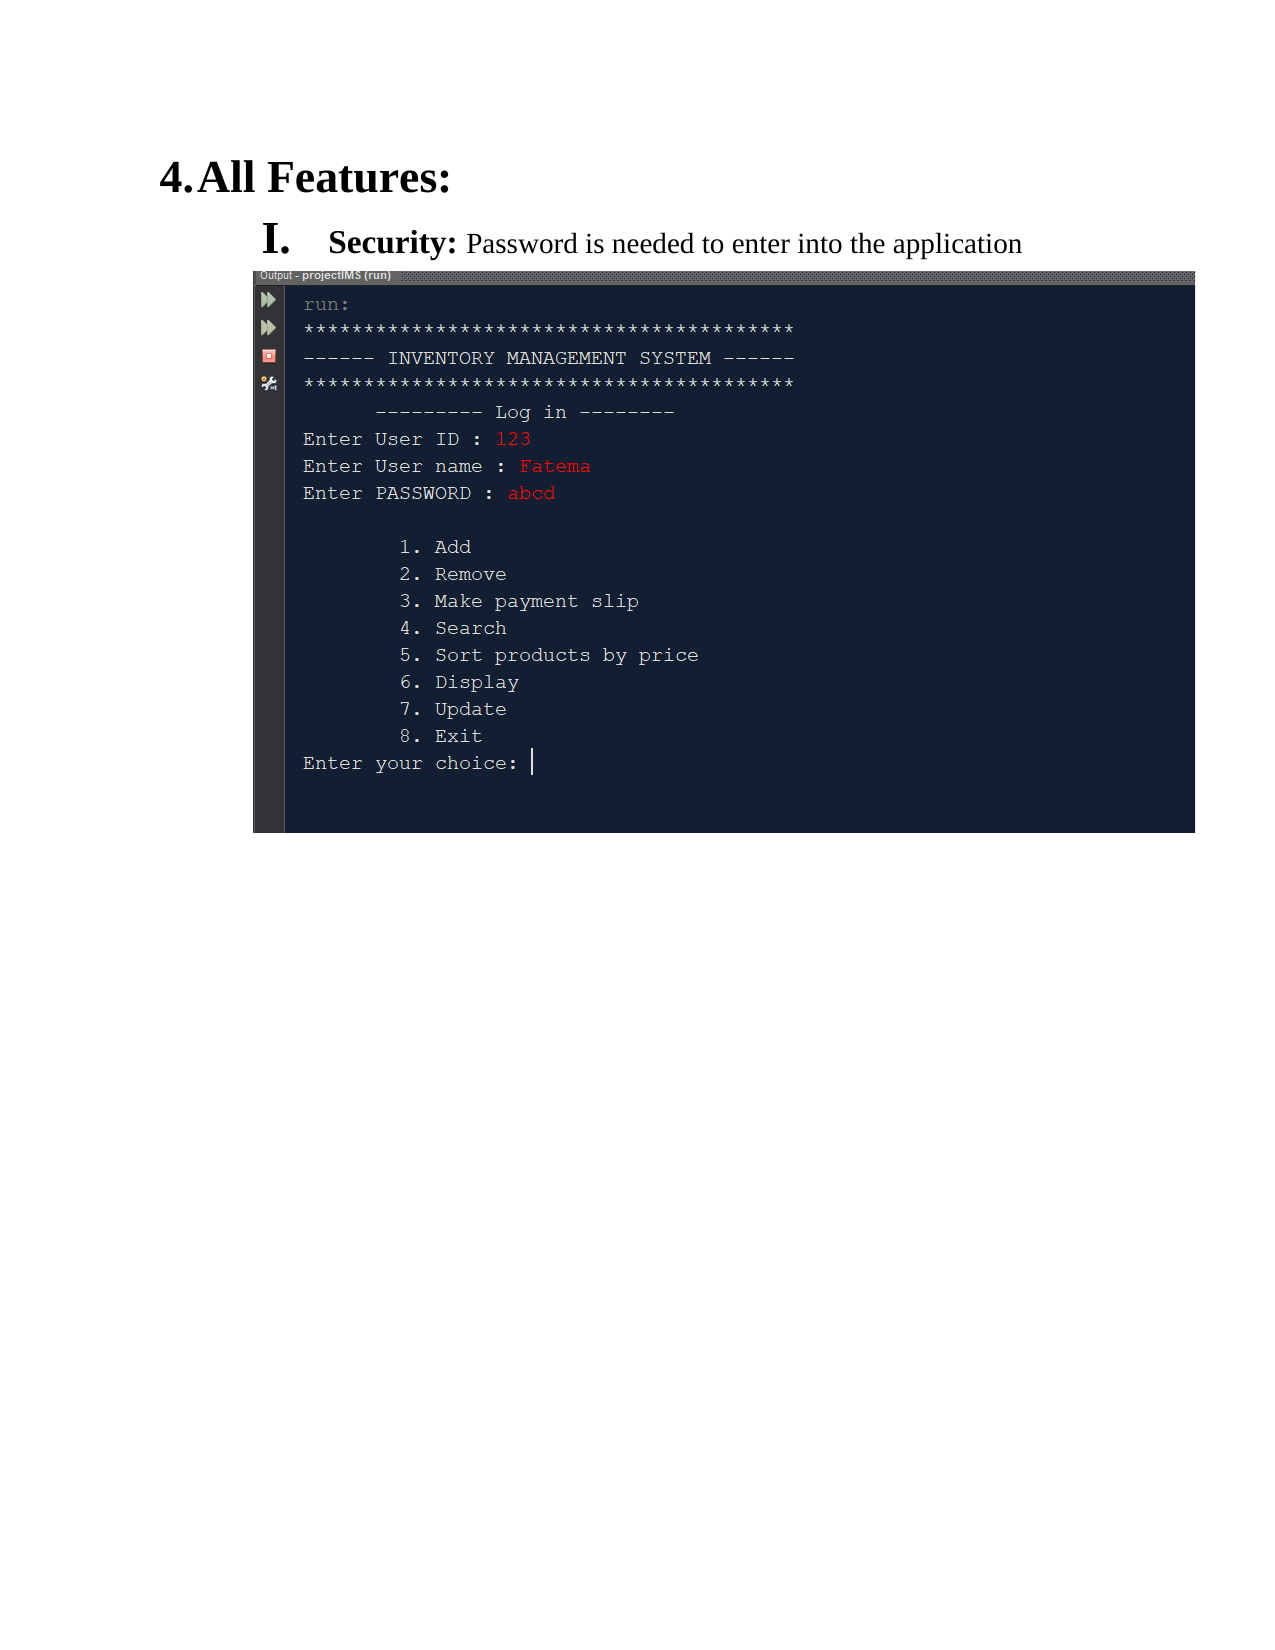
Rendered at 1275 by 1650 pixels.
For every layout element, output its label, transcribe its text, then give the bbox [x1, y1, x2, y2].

list Security: Password is needed to enter into the application [291, 211, 1125, 263]
picture [253, 271, 1196, 833]
list All Features: [159, 150, 1125, 203]
